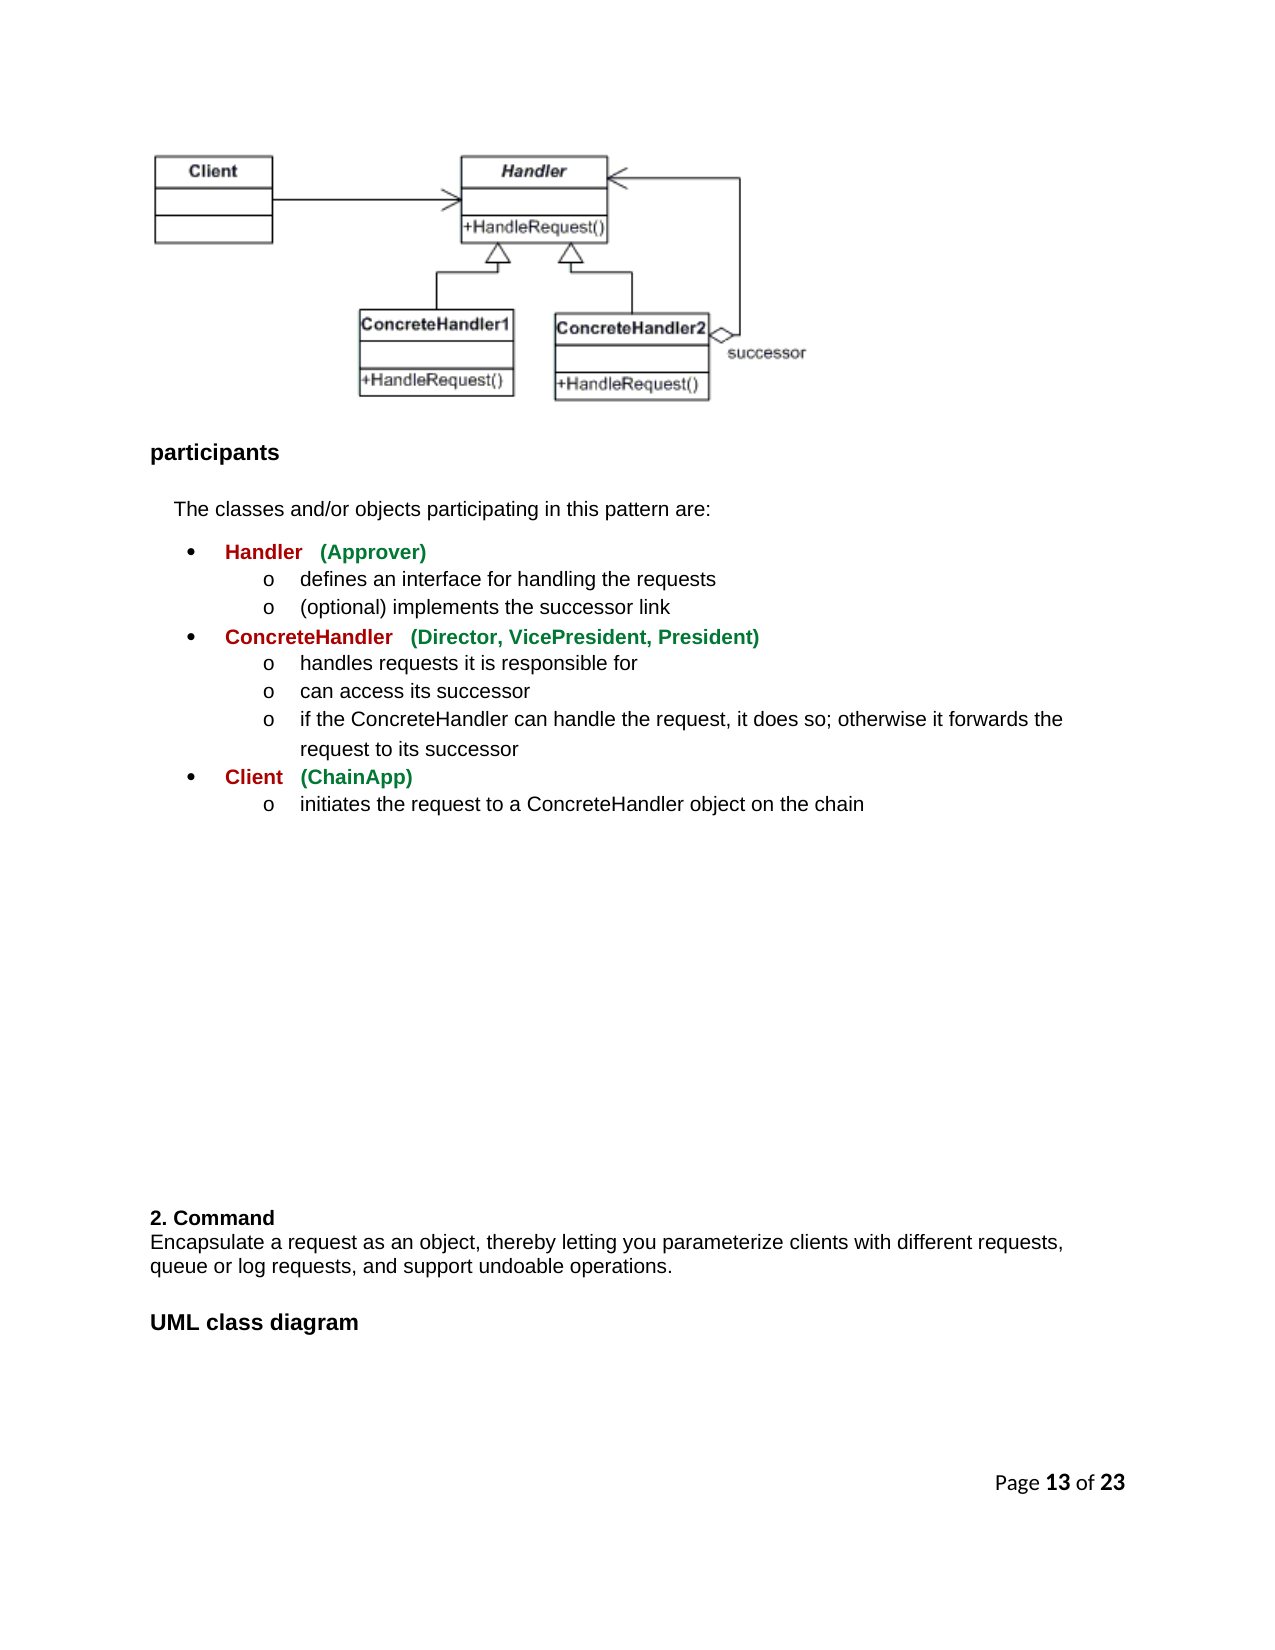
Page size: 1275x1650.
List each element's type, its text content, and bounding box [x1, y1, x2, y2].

picture [150, 149, 827, 408]
text participants [150, 437, 1125, 465]
text The classes and/or objects participating in this pattern are: [150, 481, 1125, 521]
list handles requests it is responsible for [262, 649, 1125, 677]
list can access its successor [262, 677, 1125, 705]
subtitle UML class diagram [150, 1307, 1125, 1335]
list if the ConcreteHandler can handle the request, it does so; otherwise it forwards the request to its successor [262, 705, 1125, 761]
list Handler (Approver) [187, 536, 1125, 564]
list (optional) implements the successor link [262, 592, 1125, 621]
list ConcreteHandler (Director, VicePresident, President) [187, 621, 1125, 649]
list Client (ChainApp) [187, 761, 1125, 789]
list defines an interface for handling the requests [262, 564, 1125, 592]
list initiates the request to a ConcreteHandler object on the chain [262, 789, 1125, 817]
text 2. Command [150, 1206, 1125, 1230]
text Encapsulate a request as an object, thereby letting you parameterize clients with different requests, queue or log requests, and support undoable operations. [150, 1230, 1125, 1278]
